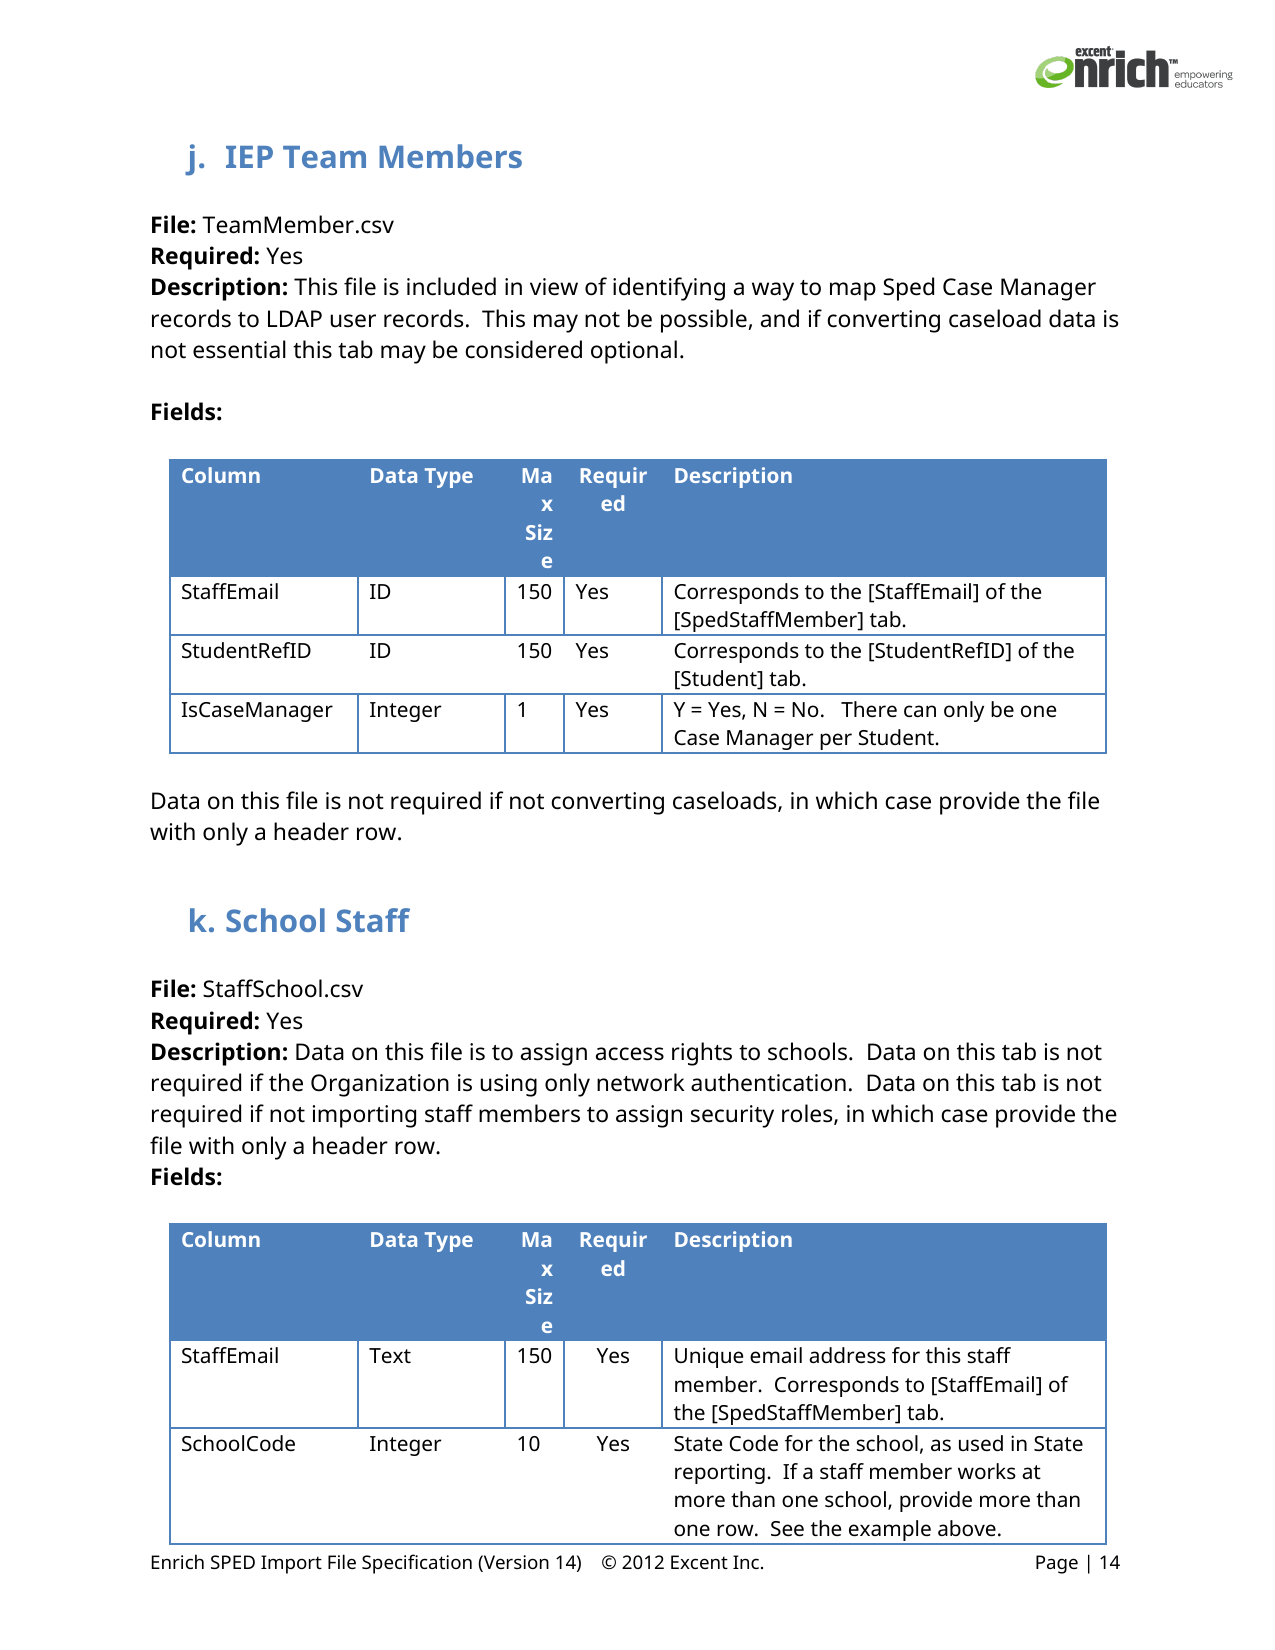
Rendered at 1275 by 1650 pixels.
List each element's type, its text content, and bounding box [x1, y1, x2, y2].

table_cell Yes [565, 1341, 661, 1427]
table_cell Integer [358, 1429, 505, 1542]
table_cell ID [358, 636, 505, 693]
text Description: This file is included in view of identifying a way to map Sped Case Manager records to LDAP user records. This may not be possible, and if converting caseload data is not essential this tab may be considered optional. [150, 271, 1125, 365]
table_cell ID [359, 577, 504, 634]
table_cell IsCaseManager [171, 695, 357, 752]
subtitle IEP Team Members [187, 135, 1125, 178]
text Fields: [150, 1161, 1125, 1192]
table_cell 150 [506, 577, 563, 634]
table_header Column [171, 461, 358, 575]
table_cell StaffEmail [171, 577, 357, 634]
subtitle School Staff [187, 899, 1125, 942]
text File: StaffSchool.csv [150, 973, 1125, 1004]
table_header Description [662, 1225, 1105, 1339]
table_cell Text [359, 1341, 504, 1427]
table_header Max Size [505, 1225, 564, 1339]
table_cell Yes [564, 636, 662, 693]
table_cell 150 [505, 636, 564, 693]
picture [1031, 39, 1234, 93]
table_header Description [662, 461, 1105, 575]
table_header Max Size [505, 461, 564, 575]
table_cell Unique email address for this staff member. Corresponds to [StaffEmail] of the [SpedStaffMember] tab. [663, 1341, 1105, 1427]
text Required: Yes [150, 240, 1125, 271]
text Description: Data on this file is to assign access rights to schools. Data on this tab is not required if the Organization is using only network authentication. Data on this tab is not required if not importing staff members to assign security roles, in which case provide the file with only a header row. [150, 1036, 1125, 1161]
table_cell 1 [506, 695, 563, 752]
table_cell 10 [505, 1429, 564, 1542]
table_cell Corresponds to the [StaffEmail] of the [SpedStaffMember] tab. [663, 577, 1105, 634]
table_header Data Type [358, 461, 505, 575]
table_cell State Code for the school, as used in State reporting. If a staff member works at more than one school, provide more than one row. See the example above. [662, 1429, 1105, 1542]
table_cell SchoolCode [171, 1429, 358, 1542]
table_cell StaffEmail [171, 1341, 357, 1427]
table_cell Yes [564, 1429, 662, 1542]
table_cell Corresponds to the [StudentRefID] of the [Student] tab. [662, 636, 1105, 693]
text Fields: [150, 396, 1125, 428]
table_cell 150 [506, 1341, 563, 1427]
table_header Column [171, 1225, 358, 1339]
table_cell StudentRefID [171, 636, 358, 693]
table_cell Integer [359, 695, 504, 752]
table_cell Yes [565, 695, 661, 752]
table_cell Y = Yes, N = No. There can only be one Case Manager per Student. [663, 695, 1105, 752]
table_header Data Type [358, 1225, 505, 1339]
table_cell Yes [565, 577, 661, 634]
table_header Required [564, 1225, 662, 1339]
text Required: Yes [150, 1004, 1125, 1036]
text File: TeamMember.csv [150, 209, 1125, 240]
text Data on this file is not required if not converting caseloads, in which case provide the file with only a header row. [150, 785, 1125, 847]
table_header Required [564, 461, 662, 575]
